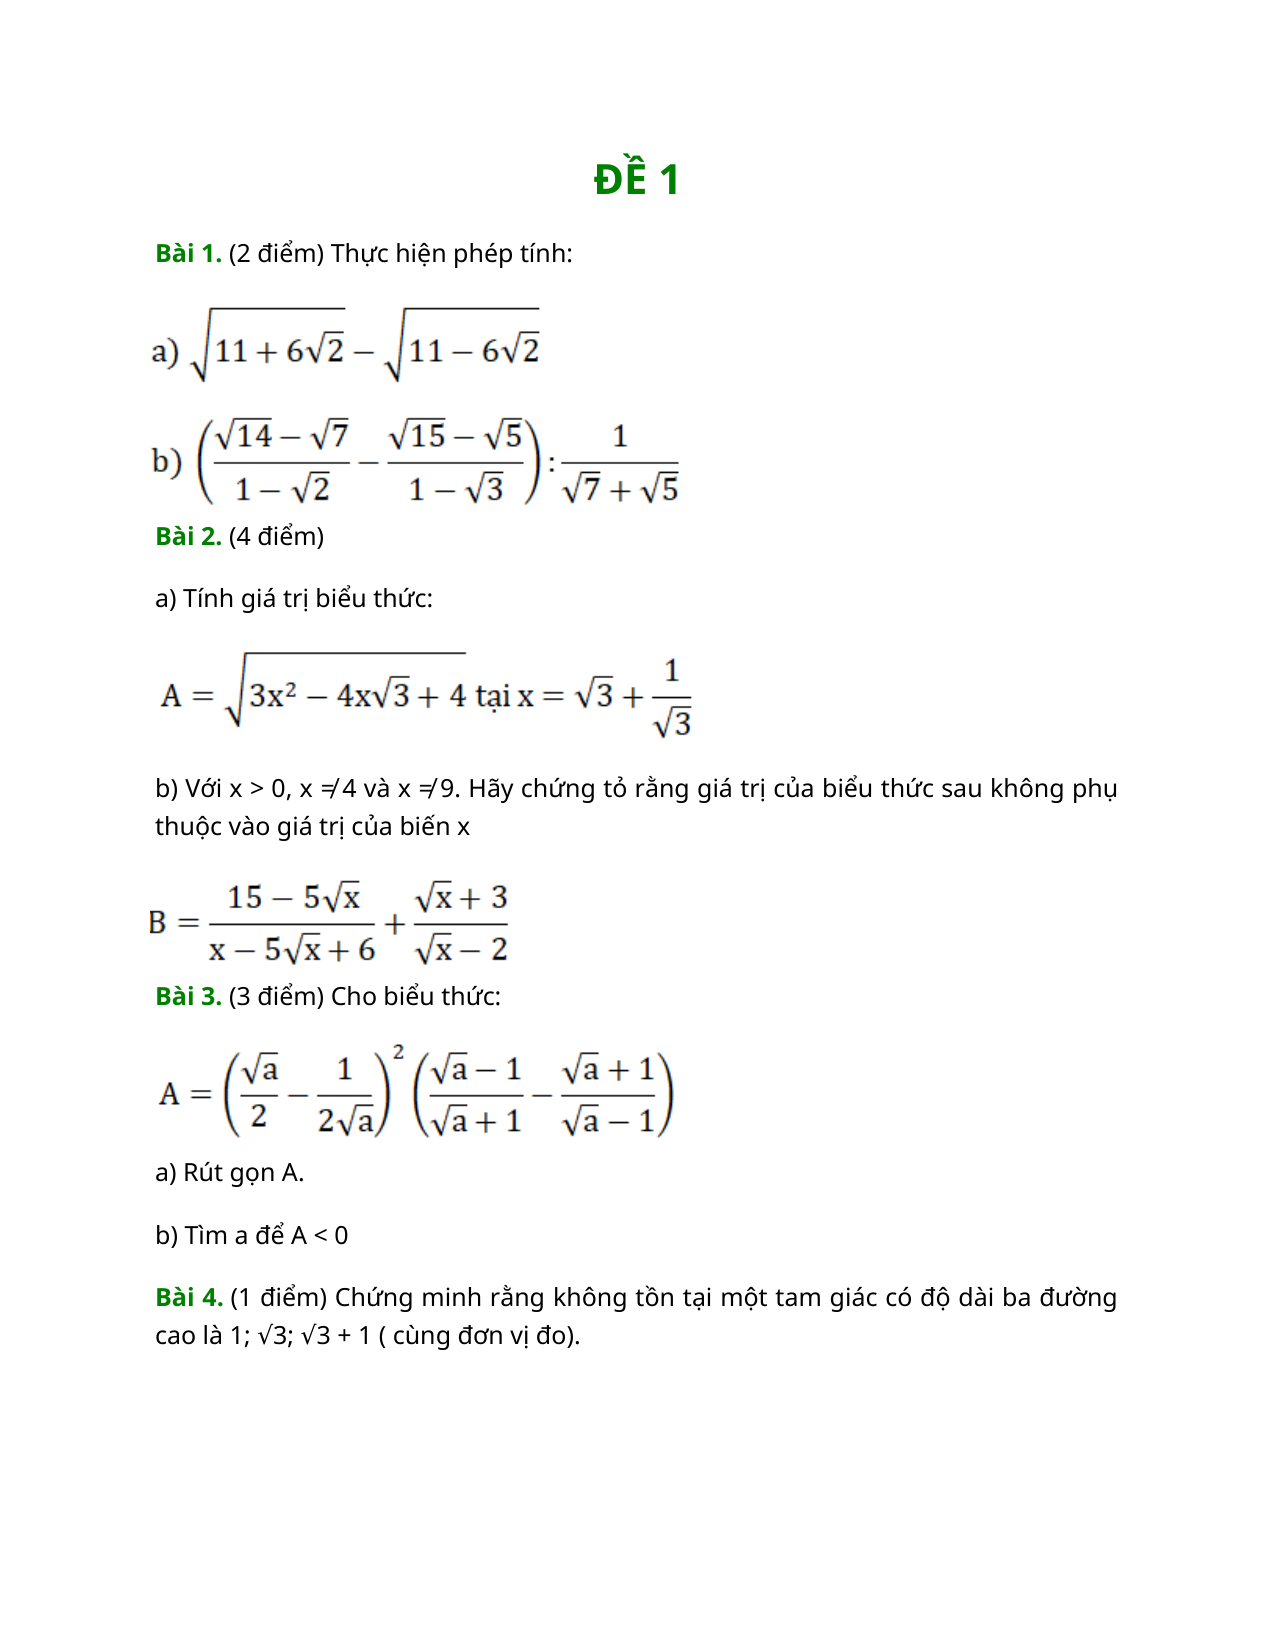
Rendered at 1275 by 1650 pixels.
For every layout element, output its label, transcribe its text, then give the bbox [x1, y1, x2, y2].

text ĐỀ 1 [155, 150, 1120, 207]
text a) Rút gọn A. [155, 1152, 1120, 1189]
picture [155, 640, 704, 743]
text a) Tính giá trị biểu thức: [155, 578, 1120, 615]
picture [150, 294, 696, 516]
picture [150, 867, 519, 976]
text Bài 1. (2 điểm) Thực hiện phép tính: [155, 232, 1120, 269]
text Bài 2. (4 điểm) [155, 515, 1120, 553]
text b) Với x > 0, x ≠ 4 và x ≠ 9. Hãy chứng tỏ rằng giá trị của biểu thức sau không phụ thuộc vào giá trị của biến x [155, 767, 1120, 842]
text b) Tìm a để A < 0 [155, 1214, 1120, 1252]
text Bài 3. (3 điểm) Cho biểu thức: [155, 976, 1120, 1013]
text Bài 4. (1 điểm) Chứng minh rằng không tồn tại một tam giác có độ dài ba đường cao là 1; √3; √3 + 1 ( cùng đơn vị đo). [155, 1277, 1120, 1352]
picture [150, 1038, 685, 1152]
